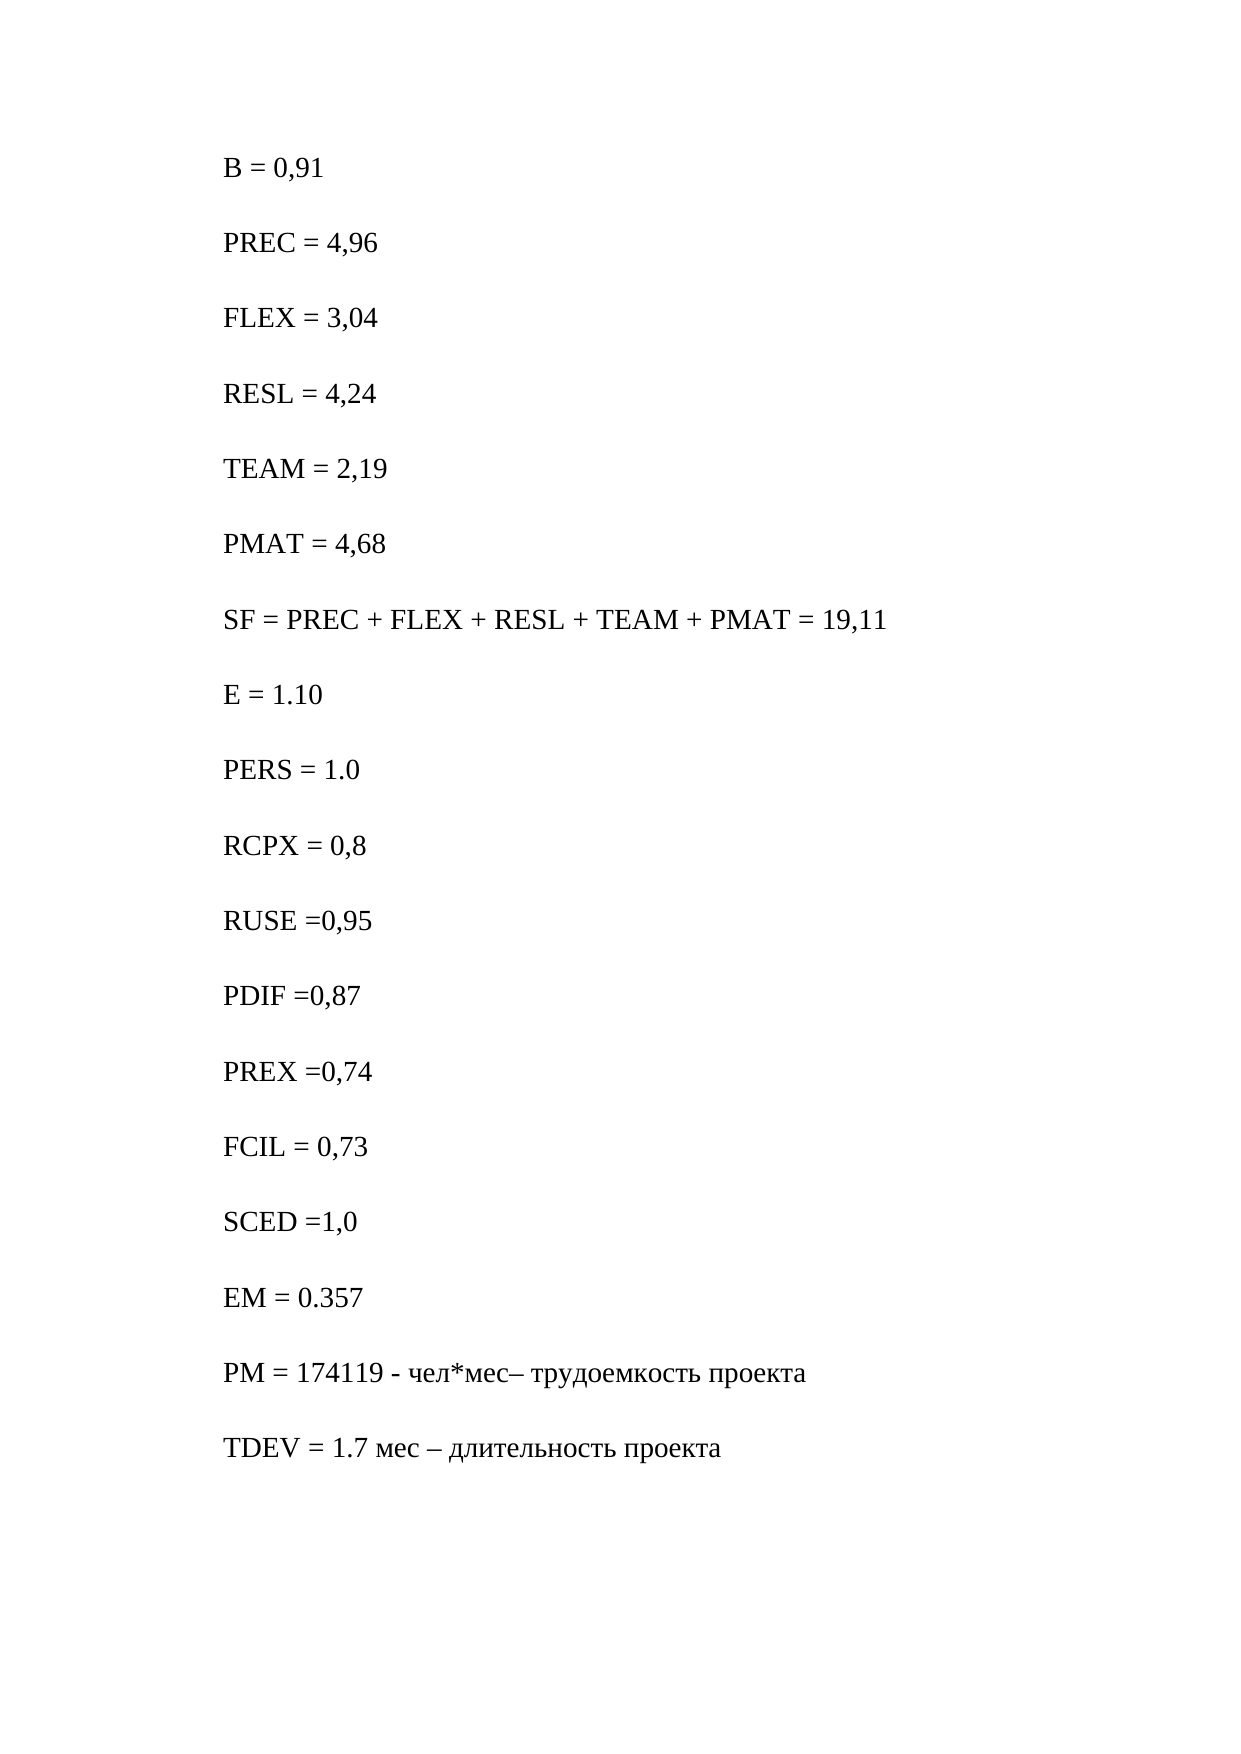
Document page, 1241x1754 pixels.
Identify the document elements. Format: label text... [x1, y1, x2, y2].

text E = 1.10 [150, 677, 1090, 711]
text TEAM = 2,19 [150, 451, 1090, 485]
text FCIL = 0,73 [150, 1129, 1090, 1163]
text PMAT = 4,68 [150, 527, 1090, 560]
text PREX =0,74 [150, 1054, 1090, 1087]
text TDEV = 1.7 мес – длительность проекта [150, 1430, 1090, 1464]
text RCPX = 0,8 [150, 828, 1090, 861]
text PERS = 1.0 [150, 752, 1090, 786]
text SCED =1,0 [150, 1204, 1090, 1238]
text B = 0,91 [150, 150, 1090, 183]
text EM = 0.357 [150, 1280, 1090, 1313]
text PDIF =0,87 [150, 978, 1090, 1012]
text PREC = 4,96 [150, 225, 1090, 259]
text PM = 174119 - чел*мес– трудоемкость проекта [150, 1355, 1090, 1388]
text RUSE =0,95 [150, 903, 1090, 937]
text RESL = 4,24 [150, 376, 1090, 409]
text FLEX = 3,04 [150, 301, 1090, 334]
text SF = PREC + FLEX + RESL + TEAM + PMAT = 19,11 [150, 602, 1090, 635]
